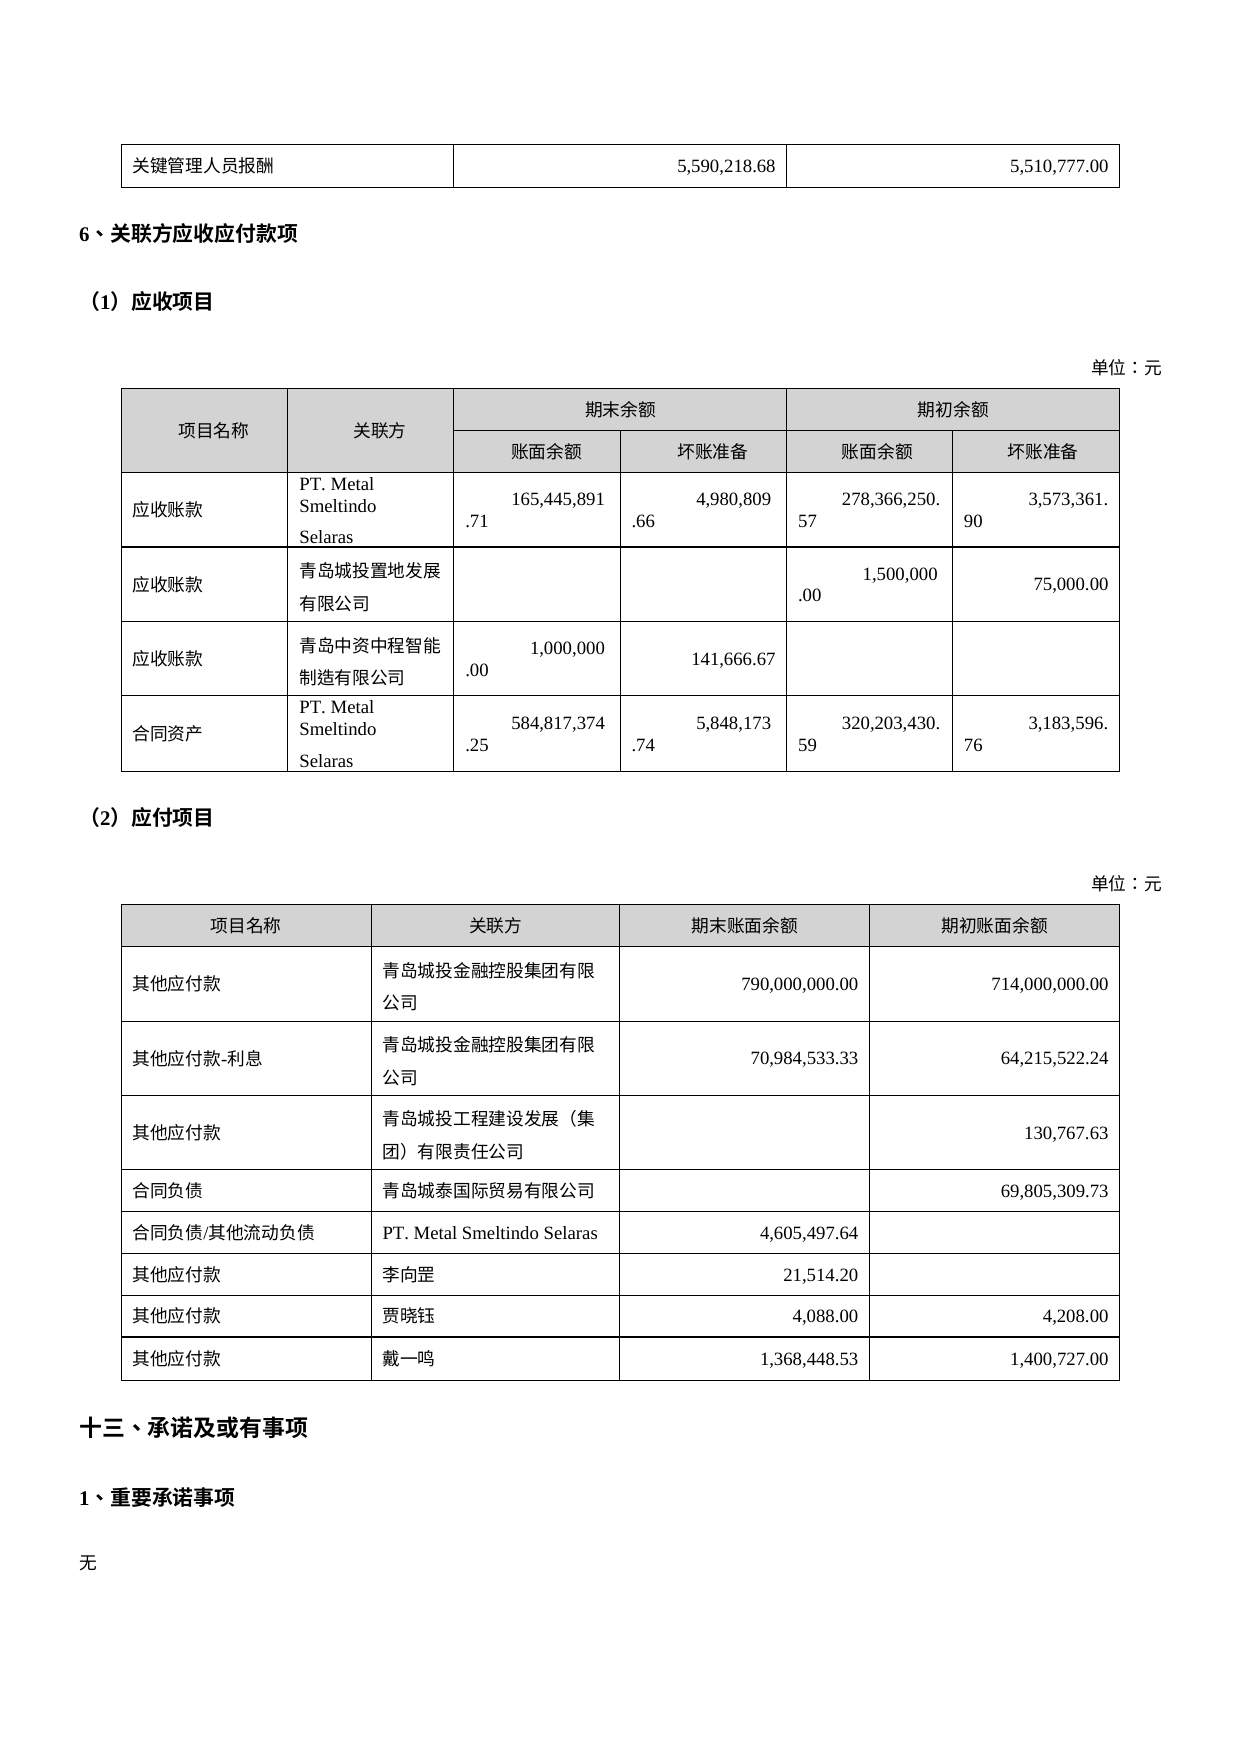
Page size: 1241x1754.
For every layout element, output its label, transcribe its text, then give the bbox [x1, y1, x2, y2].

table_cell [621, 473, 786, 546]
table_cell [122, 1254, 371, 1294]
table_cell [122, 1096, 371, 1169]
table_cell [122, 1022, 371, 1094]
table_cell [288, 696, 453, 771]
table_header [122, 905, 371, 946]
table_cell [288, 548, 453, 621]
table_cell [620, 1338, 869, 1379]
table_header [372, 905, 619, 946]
subtitle 1、重要承诺事项 [79, 1483, 1162, 1511]
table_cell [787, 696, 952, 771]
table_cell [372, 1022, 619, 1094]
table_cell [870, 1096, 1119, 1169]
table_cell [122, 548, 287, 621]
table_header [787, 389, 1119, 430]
subtitle 6、关联方应收应付款项 [79, 219, 1162, 248]
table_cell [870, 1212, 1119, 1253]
subtitle （2）应付项目 [79, 803, 1162, 832]
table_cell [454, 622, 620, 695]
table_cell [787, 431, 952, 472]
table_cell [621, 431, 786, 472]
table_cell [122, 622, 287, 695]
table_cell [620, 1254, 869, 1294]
text 单位：元 [79, 355, 1162, 379]
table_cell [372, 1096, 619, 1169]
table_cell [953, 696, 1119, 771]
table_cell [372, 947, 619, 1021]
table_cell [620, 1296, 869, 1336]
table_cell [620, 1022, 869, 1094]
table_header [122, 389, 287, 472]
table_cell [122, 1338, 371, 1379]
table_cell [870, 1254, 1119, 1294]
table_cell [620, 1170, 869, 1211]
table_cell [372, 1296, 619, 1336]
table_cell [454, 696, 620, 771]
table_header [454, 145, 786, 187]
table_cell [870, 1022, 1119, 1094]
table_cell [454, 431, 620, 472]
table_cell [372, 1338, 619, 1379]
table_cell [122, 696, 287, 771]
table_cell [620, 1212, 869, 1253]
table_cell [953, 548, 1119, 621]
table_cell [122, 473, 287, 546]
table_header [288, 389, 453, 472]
text 单位：元 [79, 871, 1162, 895]
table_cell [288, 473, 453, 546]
subtitle （1）应收项目 [79, 287, 1162, 316]
text 无 [79, 1551, 1162, 1575]
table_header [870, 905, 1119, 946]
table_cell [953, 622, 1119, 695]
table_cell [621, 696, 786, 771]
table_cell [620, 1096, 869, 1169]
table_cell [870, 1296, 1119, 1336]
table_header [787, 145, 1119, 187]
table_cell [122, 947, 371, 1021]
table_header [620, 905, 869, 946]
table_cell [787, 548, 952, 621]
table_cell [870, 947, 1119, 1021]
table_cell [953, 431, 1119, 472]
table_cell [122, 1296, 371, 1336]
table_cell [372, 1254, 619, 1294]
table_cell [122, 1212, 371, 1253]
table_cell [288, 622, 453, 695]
subtitle 十三、承诺及或有事项 [79, 1412, 1162, 1443]
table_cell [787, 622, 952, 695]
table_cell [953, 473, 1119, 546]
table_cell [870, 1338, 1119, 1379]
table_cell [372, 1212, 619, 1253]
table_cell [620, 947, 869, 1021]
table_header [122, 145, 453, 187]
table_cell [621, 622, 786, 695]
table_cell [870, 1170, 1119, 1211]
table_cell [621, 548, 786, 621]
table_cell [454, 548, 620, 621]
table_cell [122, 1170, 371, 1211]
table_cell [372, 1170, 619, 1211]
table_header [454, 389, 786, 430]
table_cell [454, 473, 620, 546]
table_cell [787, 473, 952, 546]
